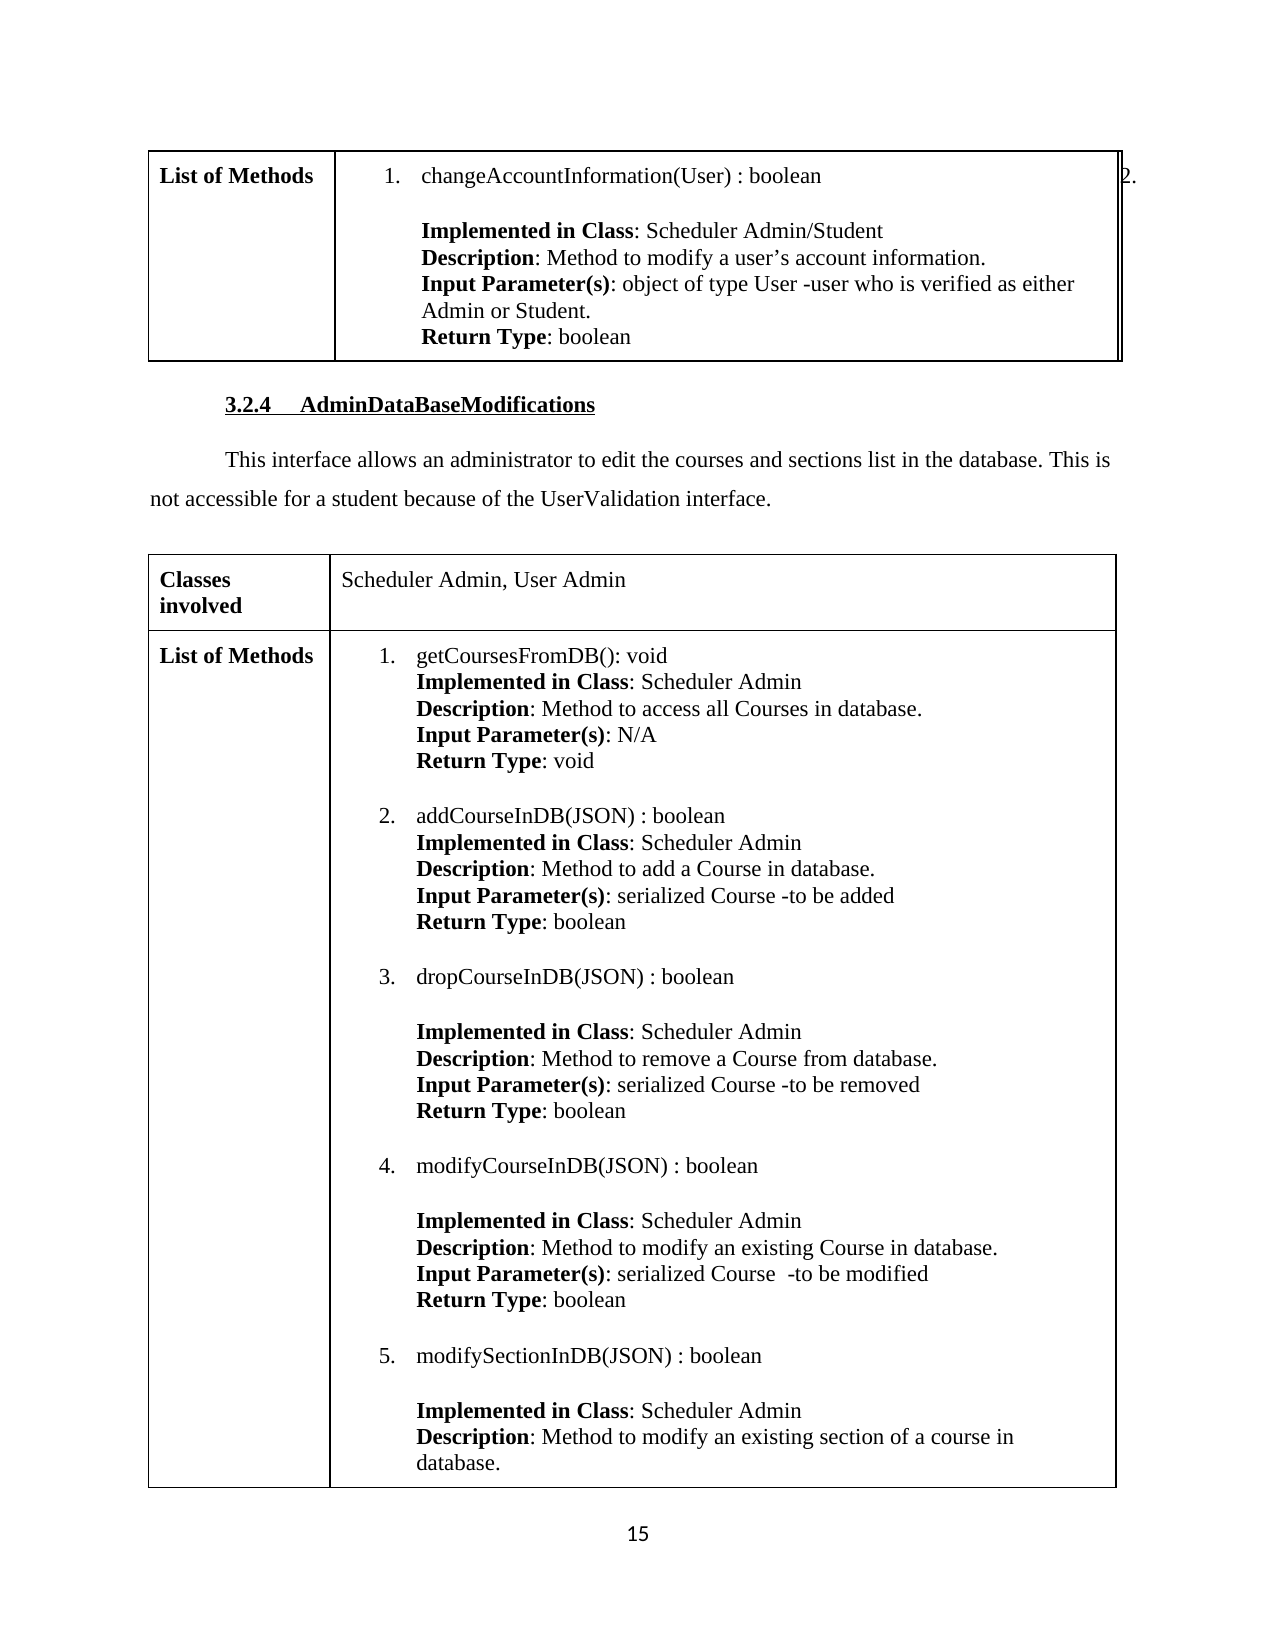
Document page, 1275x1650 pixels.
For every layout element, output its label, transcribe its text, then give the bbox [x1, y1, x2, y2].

text 3.2.4 AdminDataBaseModifications [150, 391, 1125, 417]
table_header Scheduler Admin, User Admin [331, 555, 1115, 629]
text This interface allows an administrator to edit the courses and sections list in the database. This is not accessible for a student because of the UserValidation interface. [150, 446, 1125, 512]
table_cell List of Methods [149, 152, 334, 360]
table_cell changeAccountInformation(User) : boolean Implemented in Class: Scheduler Admin/Student Description: Method to modify a user’s account information. Input Parameter(s): object of type User -user who is verified as either Admin or Student. Return Type: boolean [336, 152, 1117, 360]
table_header Classes involved [149, 555, 329, 629]
table_cell List of Methods [149, 631, 329, 1487]
